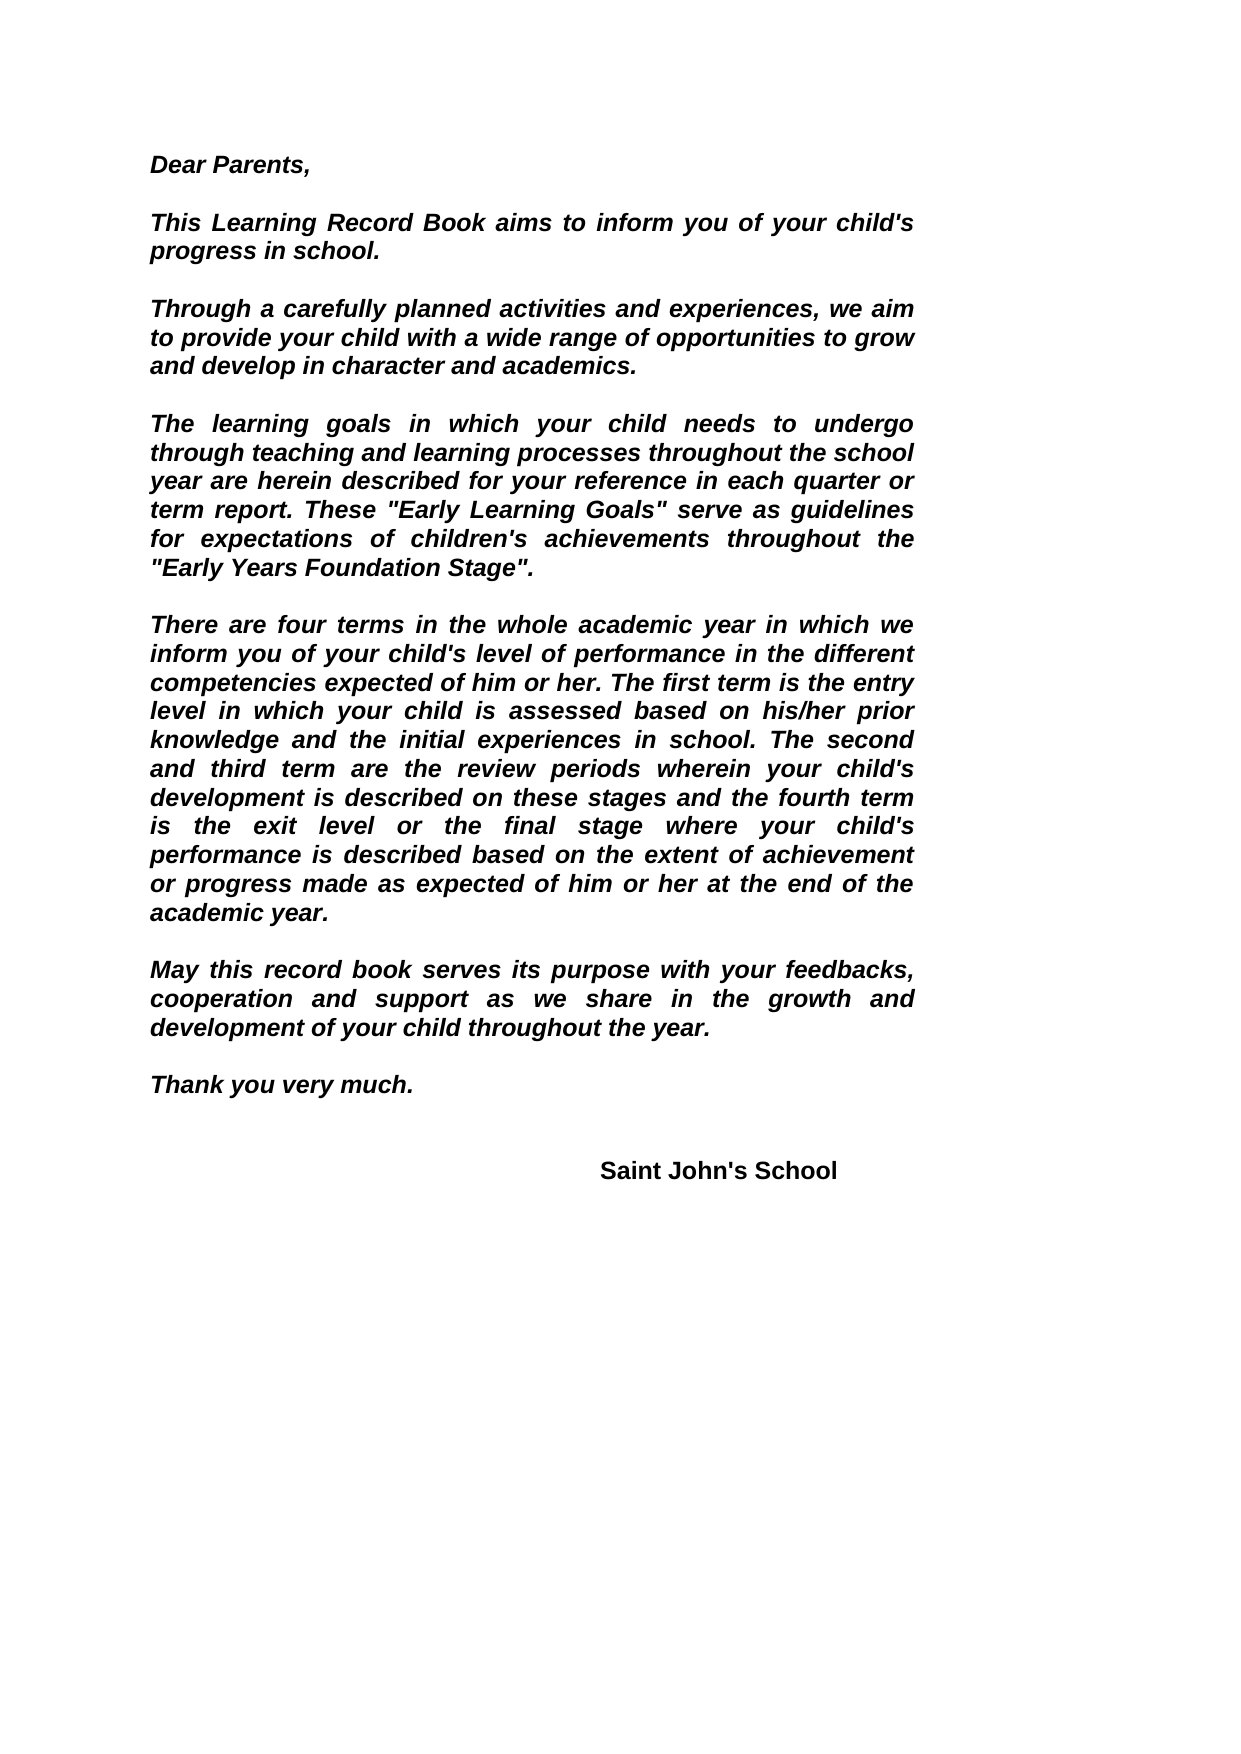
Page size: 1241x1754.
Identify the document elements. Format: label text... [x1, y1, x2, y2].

text Thank you very much. [150, 1070, 916, 1099]
text Saint John's School [150, 1156, 916, 1185]
text There are four terms in the whole academic year in which we inform you of your child's level of performance in the different competencies expected of him or her. The first term is the entry level in which your child is assessed based on his/her prior knowledge and the initial experiences in school. The second and third term are the review periods wherein your child's development is described on these stages and the fourth term is the exit level or the final stage where your child's performance is described based on the extent of achievement or progress made as expected of him or her at the end of the academic year. [150, 610, 916, 926]
text May this record book serves its purpose with your feedbacks, cooperation and support as we share in the growth and development of your child throughout the year. [150, 955, 916, 1041]
text The learning goals in which your child needs to undergo through teaching and learning processes throughout the school year are herein described for your reference in each quarter or term report. These "Early Learning Goals" serve as guidelines for expectations of children's achievements throughout the "Early Years Foundation Stage". [150, 409, 916, 581]
text Dear Parents, [150, 150, 916, 179]
text Through a carefully planned activities and experiences, we aim to provide your child with a wide range of opportunities to grow and develop in character and academics. [150, 294, 916, 380]
text This Learning Record Book aims to inform you of your child's progress in school. [150, 207, 916, 265]
